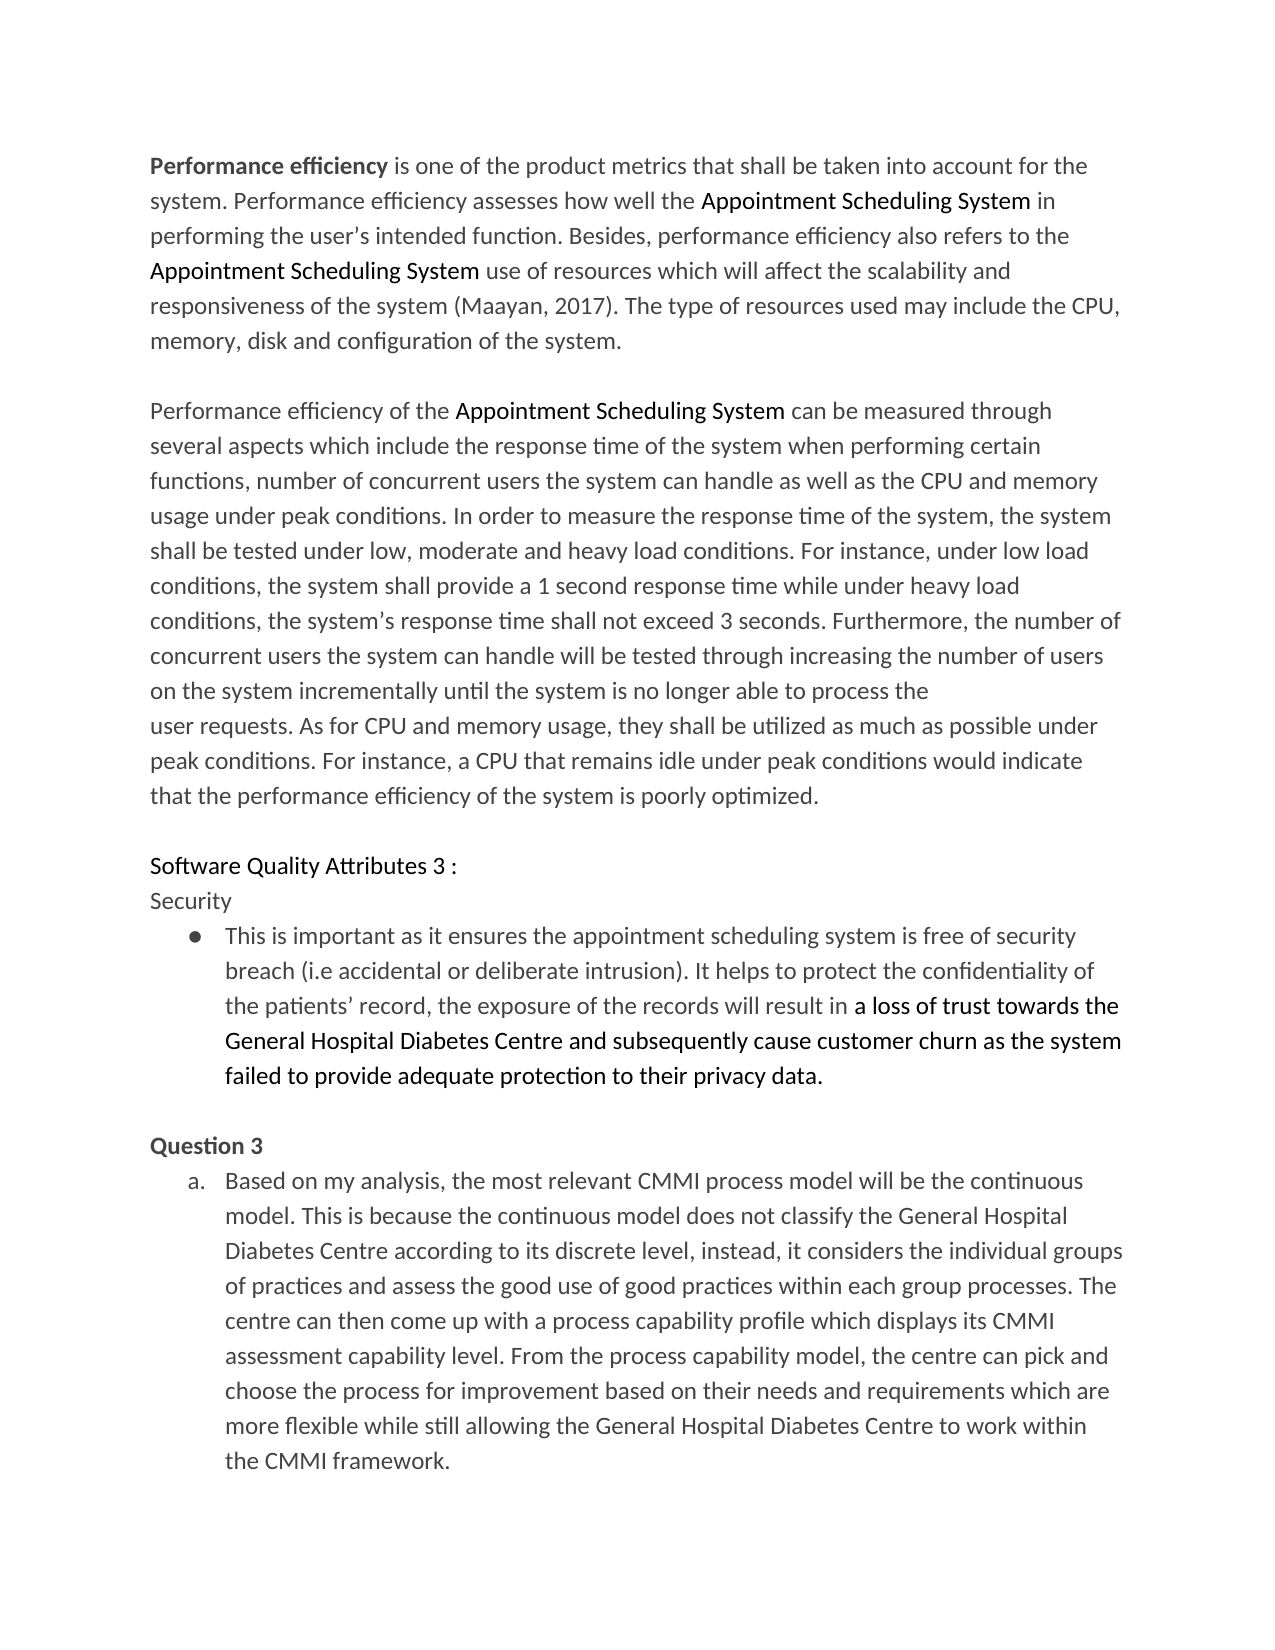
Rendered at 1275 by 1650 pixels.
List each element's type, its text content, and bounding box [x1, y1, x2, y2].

list This is important as it ensures the appointment scheduling system is free of security breach (i.e accidental or deliberate intrusion). It helps to protect the confidentiality of the patients’ record, the exposure of the records will result in a loss of trust towards the General Hospital Diabetes Centre and subsequently cause customer churn as the system failed to provide adequate protection to their privacy data. [187, 920, 1125, 1091]
text Question 3 [150, 1130, 1125, 1161]
text Security [150, 885, 1125, 916]
text user requests. As for CPU and memory usage, they shall be utilized as much as possible under peak conditions. For instance, a CPU that remains idle under peak conditions would indicate that the performance efficiency of the system is poorly optimized. [150, 710, 1125, 811]
list Based on my analysis, the most relevant CMMI process model will be the continuous model. This is because the continuous model does not classify the General Hospital Diabetes Centre according to its discrete level, instead, it considers the individual groups of practices and assess the good use of good practices within each group processes. The centre can then come up with a process capability profile which displays its CMMI assessment capability level. From the process capability model, the centre can pick and choose the process for improvement based on their needs and requirements which are more flexible while still allowing the General Hospital Diabetes Centre to work within the CMMI framework. [187, 1165, 1125, 1476]
text Performance efficiency of the Appointment Scheduling System can be measured through several aspects which include the response time of the system when performing certain functions, number of concurrent users the system can handle as well as the CPU and memory usage under peak conditions. In order to measure the response time of the system, the system shall be tested under low, moderate and heavy load conditions. For instance, under low load conditions, the system shall provide a 1 second response time while under heavy load conditions, the system’s response time shall not exceed 3 seconds. Furthermore, the number of concurrent users the system can handle will be tested through increasing the number of users on the system incrementally until the system is no longer able to process the [150, 395, 1125, 706]
text Performance efficiency is one of the product metrics that shall be taken into account for the system. Performance efficiency assesses how well the Appointment Scheduling System in performing the user’s intended function. Besides, performance efficiency also refers to the Appointment Scheduling System use of resources which will affect the scalability and responsiveness of the system (Maayan, 2017). The type of resources used may include the CPU, memory, disk and configuration of the system. [150, 150, 1125, 356]
text Software Quality Attributes 3 : [150, 850, 1125, 881]
